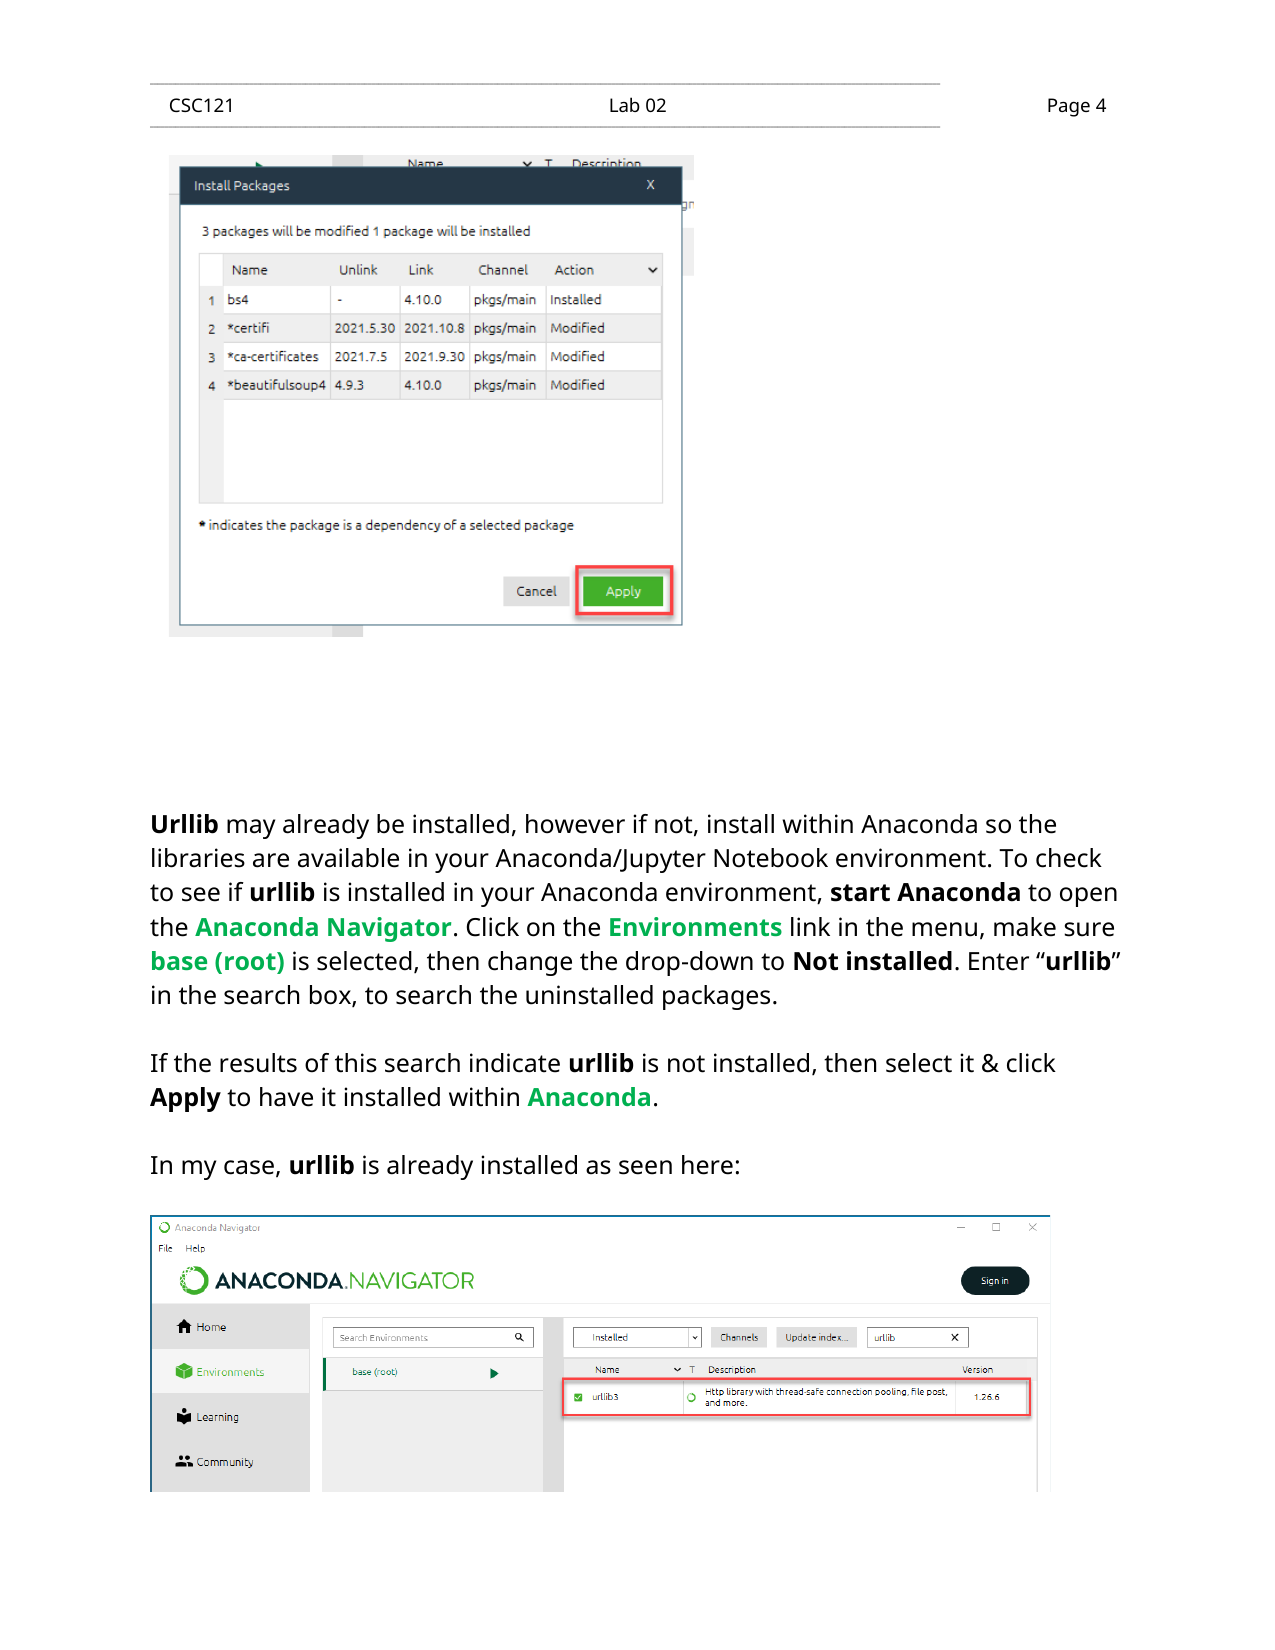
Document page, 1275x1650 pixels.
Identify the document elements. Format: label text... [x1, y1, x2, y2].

picture [150, 1218, 1050, 1492]
text Urllib may already be installed, however if not, install within Anaconda so the libraries are available in your Anaconda/Jupyter Notebook environment. To check to see if urllib is installed in your Anaconda environment, start Anaconda to open the Anaconda Navigator. Click on the Environments link in the menu, make sure base (root) is selected, then change the drop-down to Not installed. Enter “urllib” in the search box, to search the uninstalled packages. [150, 807, 1125, 1011]
text If the results of this search indicate urllib is not installed, then select it & click Apply to have it installed within Anaconda. [150, 1045, 1125, 1113]
text In my case, urllib is already installed as seen here: [150, 1148, 1125, 1182]
picture [168, 155, 694, 637]
